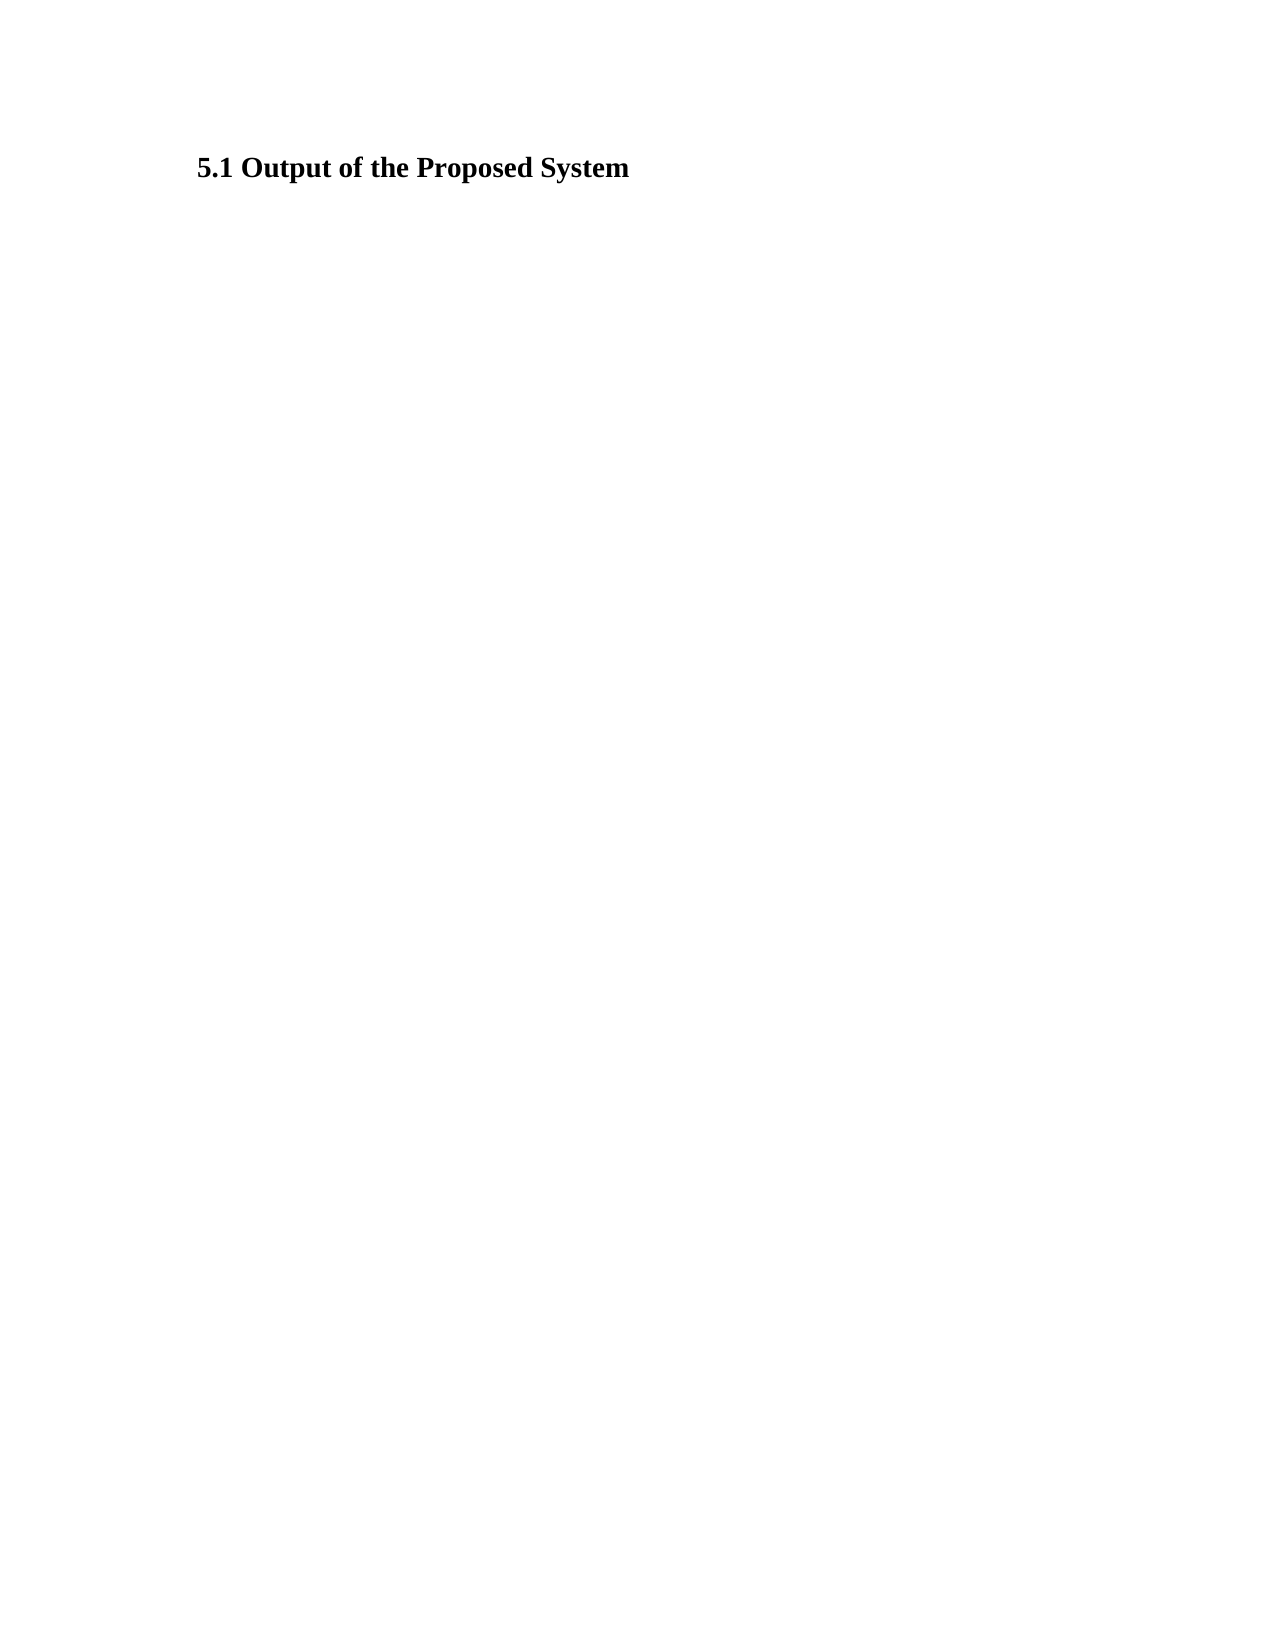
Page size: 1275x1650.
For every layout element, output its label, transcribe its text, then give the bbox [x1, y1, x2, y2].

list 5.1 Output of the Proposed System [197, 150, 1125, 183]
